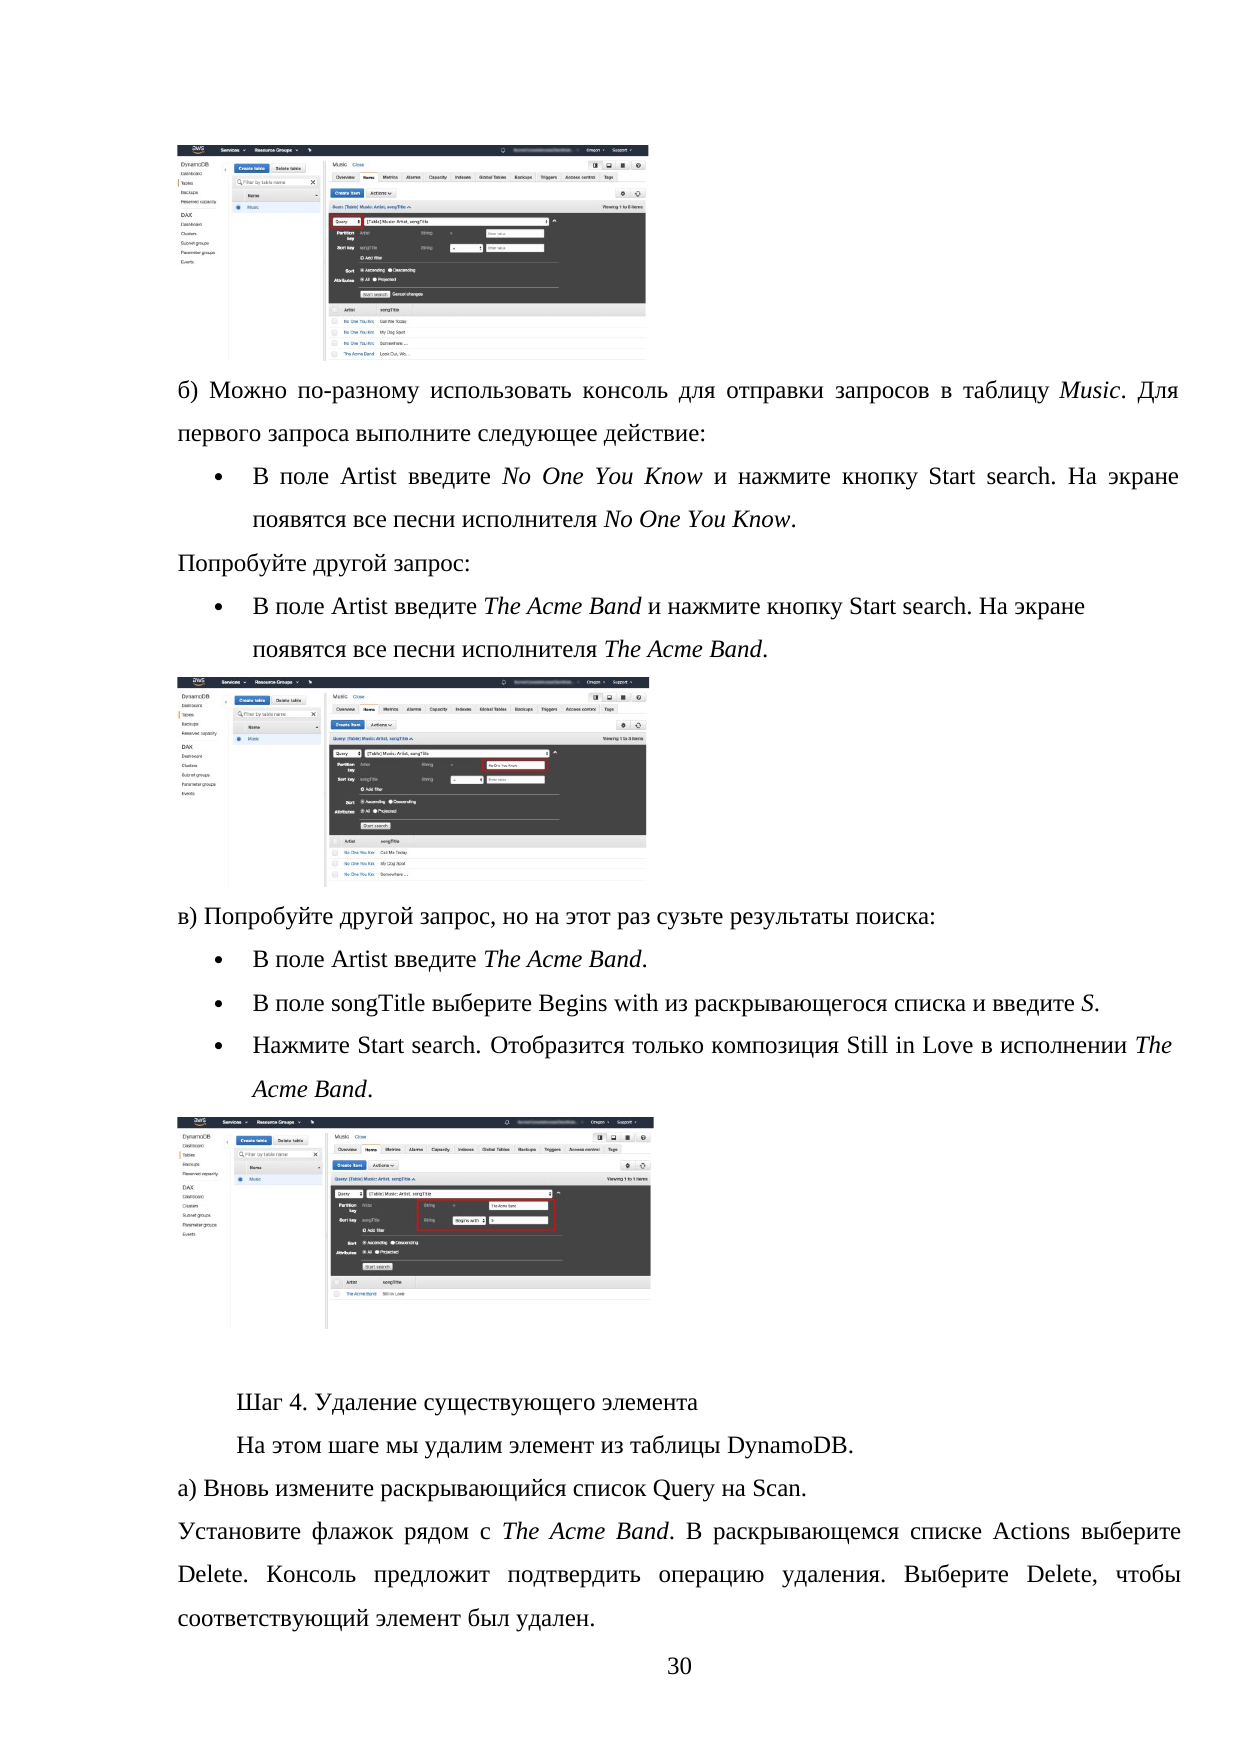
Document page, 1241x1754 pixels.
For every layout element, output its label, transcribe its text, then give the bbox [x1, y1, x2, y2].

text Попробуйте другой запрос: [177, 548, 1194, 576]
list Нажмите Start search. Отобразится только композиция Still in Love в исполнении The Acme Band. [215, 1031, 1182, 1102]
list В поле Artist введите The Acme Band. [215, 944, 1194, 973]
text Установите флажок рядом с The Acme Band. В раскрывающемся списке Actions выберите Delete. Консоль предложит подтвердить операцию удаления. Выберите Delete, чтобы соответствующий элемент был удален. [177, 1516, 1181, 1631]
text Шаг 4. Удаление существующего элемента [236, 1387, 1194, 1416]
list В поле Artist введите No One You Know и нажмите кнопку Start search. На экране появятся все песни исполнителя No One You Know. [215, 461, 1181, 533]
list В поле Artist введите The Acme Band и нажмите кнопку Start search. На экране появятся все песни исполнителя The Acme Band. [215, 591, 1182, 663]
picture [177, 1117, 654, 1329]
picture [177, 677, 650, 887]
text б) Можно по-разному использовать консоль для отправки запросов в таблицу Music. Для первого запроса выполните следующее действие: [177, 375, 1181, 447]
text в) Попробуйте другой запрос, но на этот раз сузьте результаты поиска: [177, 901, 1194, 930]
text На этом шаге мы удалим элемент из таблицы DynamoDB. а) Вновь измените раскрывающийся список Query на Scan. [177, 1430, 854, 1502]
picture [177, 145, 649, 361]
list В поле songTitle выберите Begins with из раскрывающегося списка и введите S. [215, 988, 1194, 1016]
